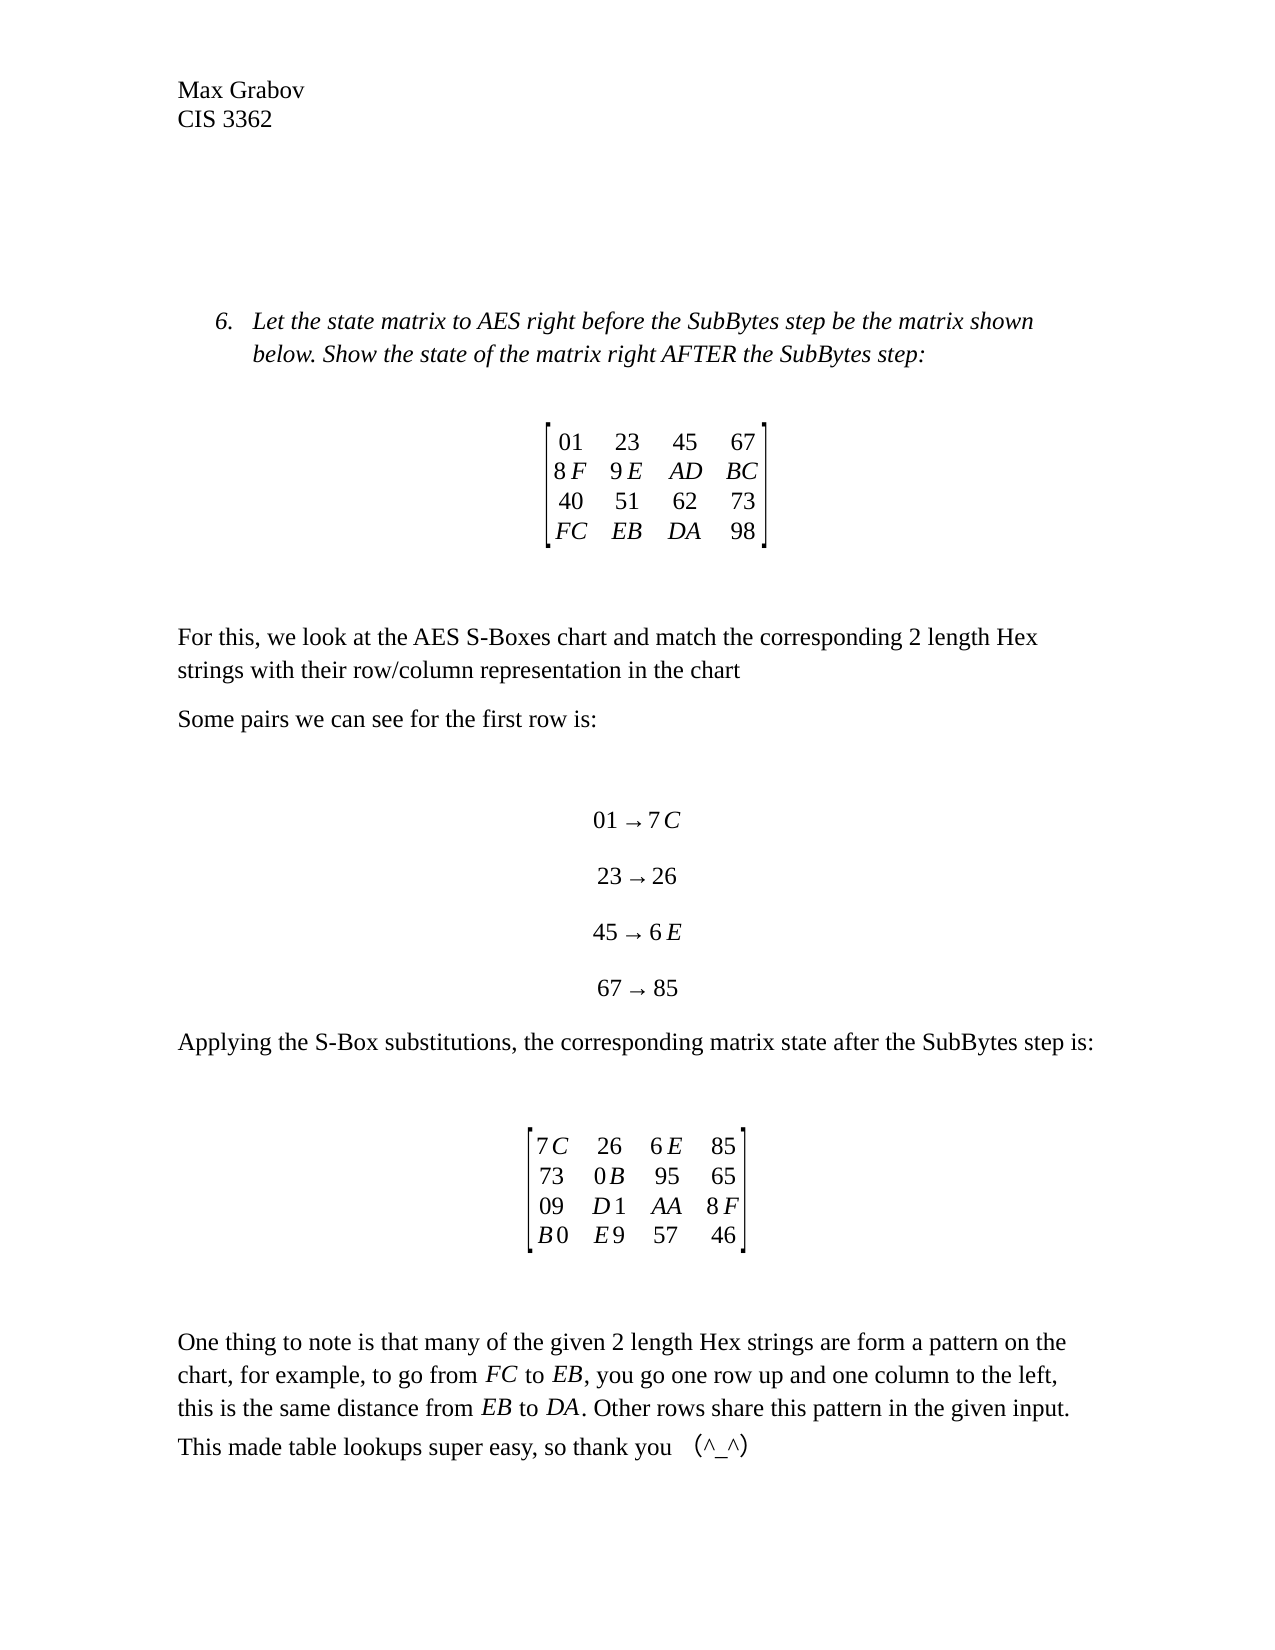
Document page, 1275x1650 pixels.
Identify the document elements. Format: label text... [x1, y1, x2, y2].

text Applying the S-Box substitutions, the corresponding matrix state after the SubBytes step is: [177, 1027, 1098, 1056]
text One thing to note is that many of the given 2 length Hex strings are form a pattern on the chart, for example, to go from to , you go one row up and one column to the left, this is the same distance from to . Other rows share this pattern in the given input. This made table lookups super easy, so thank you （^_^） [177, 1327, 1098, 1463]
text For this, we look at the AES S-Boxes chart and match the corresponding 2 length Hex strings with their row/column representation in the chart [177, 622, 1098, 684]
list Let the state matrix to AES right before the SubBytes step be the matrix shown below. Show the state of the matrix right AFTER the SubBytes step: [215, 306, 1098, 368]
text Some pairs we can see for the first row is: [177, 704, 1098, 733]
